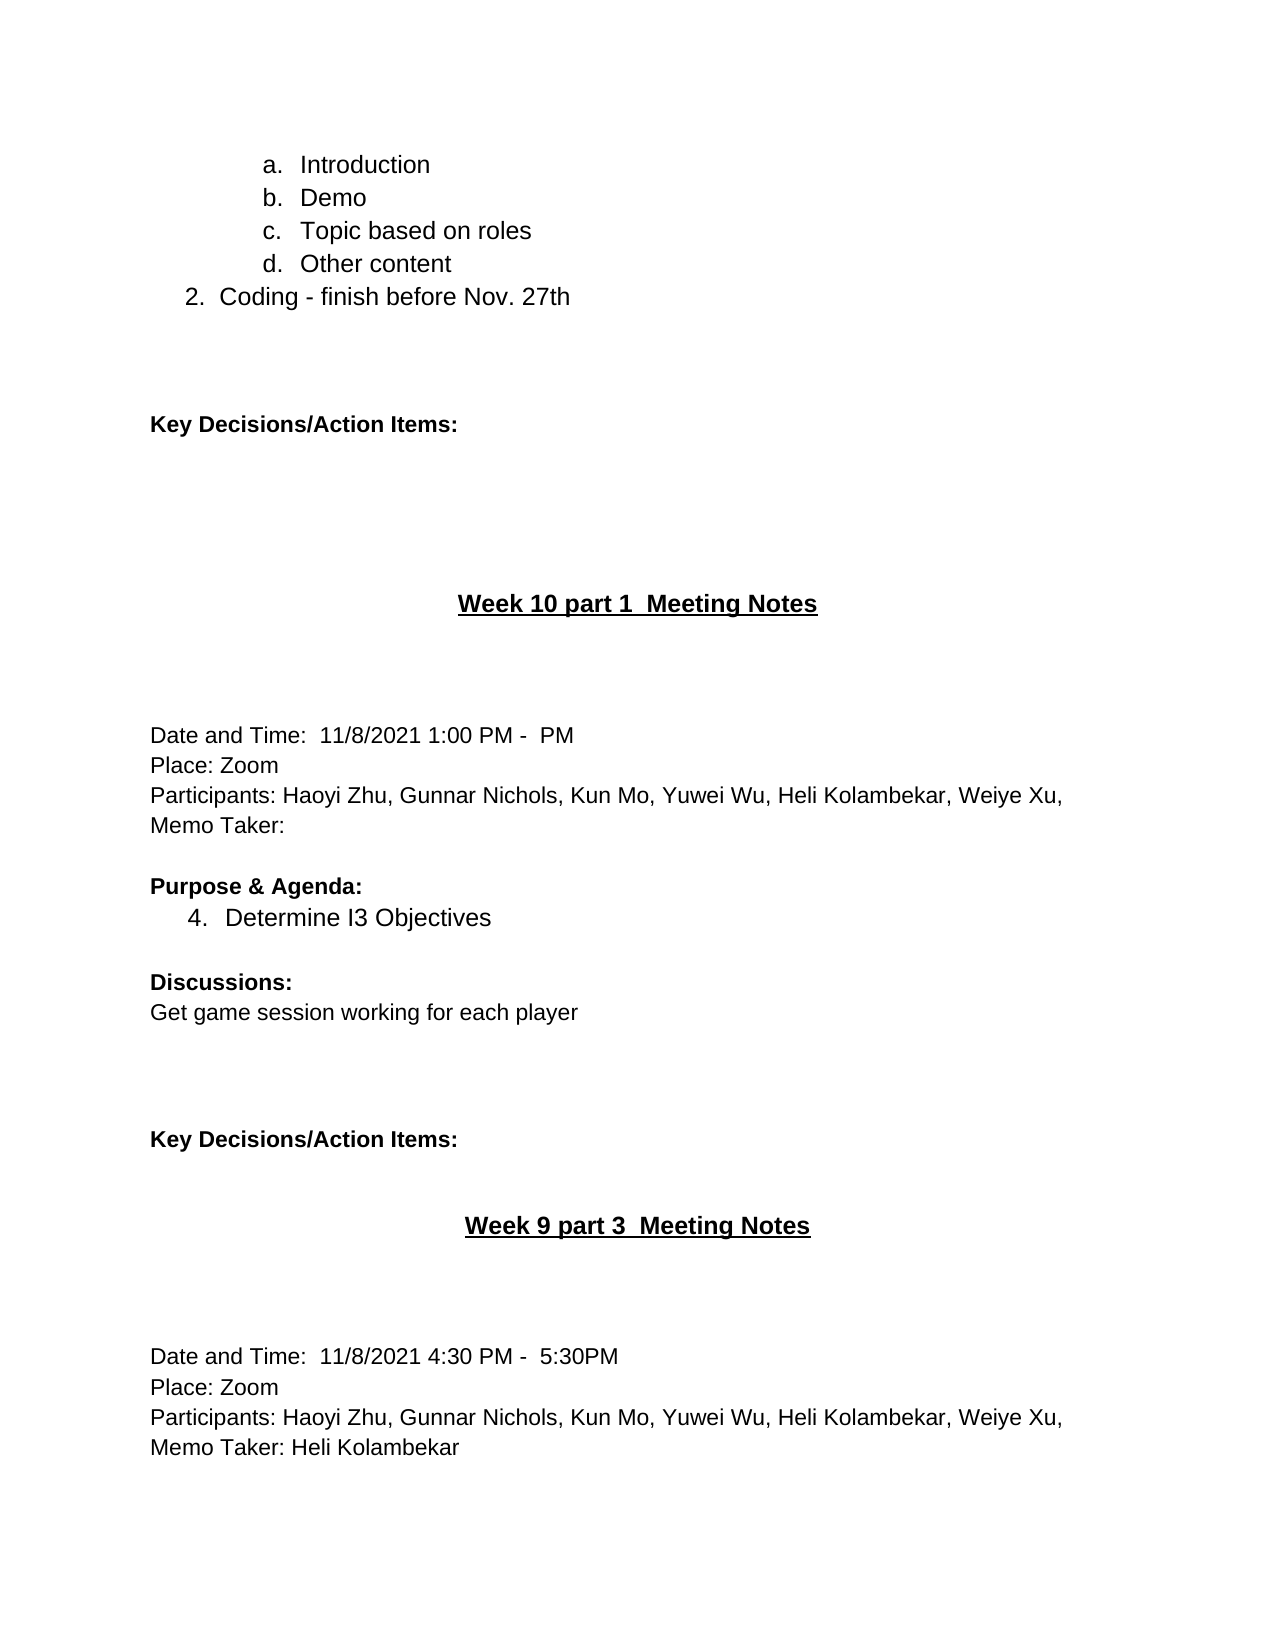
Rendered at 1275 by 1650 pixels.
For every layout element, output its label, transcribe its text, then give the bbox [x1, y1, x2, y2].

text Purpose & Agenda: [150, 873, 1125, 899]
text Date and Time: 11/8/2021 1:00 PM - PM [150, 722, 1125, 748]
list Topic based on roles [262, 216, 1125, 245]
text Place: Zoom [150, 1373, 1125, 1400]
text Key Decisions/Action Items: [150, 1126, 1125, 1152]
text Date and Time: 11/8/2021 4:30 PM - 5:30PM [150, 1343, 1125, 1370]
text 2. Coding - finish before Nov. 27th [150, 282, 1125, 311]
text Discussions: [150, 969, 1125, 995]
text Participants: Haoyi Zhu, Gunnar Nichols, Kun Mo, Yuwei Wu, Heli Kolambekar, Weiye Xu, [150, 1404, 1125, 1430]
text Memo Taker: [150, 812, 1125, 838]
list Introduction [262, 150, 1125, 179]
text Participants: Haoyi Zhu, Gunnar Nichols, Kun Mo, Yuwei Wu, Heli Kolambekar, Weiye Xu, [150, 782, 1125, 808]
list Determine I3 Objectives [187, 903, 1125, 932]
text Week 9 part 3 Meeting Notes [150, 1211, 1125, 1240]
text Key Decisions/Action Items: [150, 411, 1125, 438]
text Place: Zoom [150, 752, 1125, 778]
text Memo Taker: Heli Kolambekar [150, 1434, 1125, 1460]
text Get game session working for each player [150, 999, 1125, 1025]
text Week 10 part 1 Meeting Notes [150, 589, 1125, 618]
list Other content [262, 249, 1125, 278]
list Demo [262, 183, 1125, 212]
